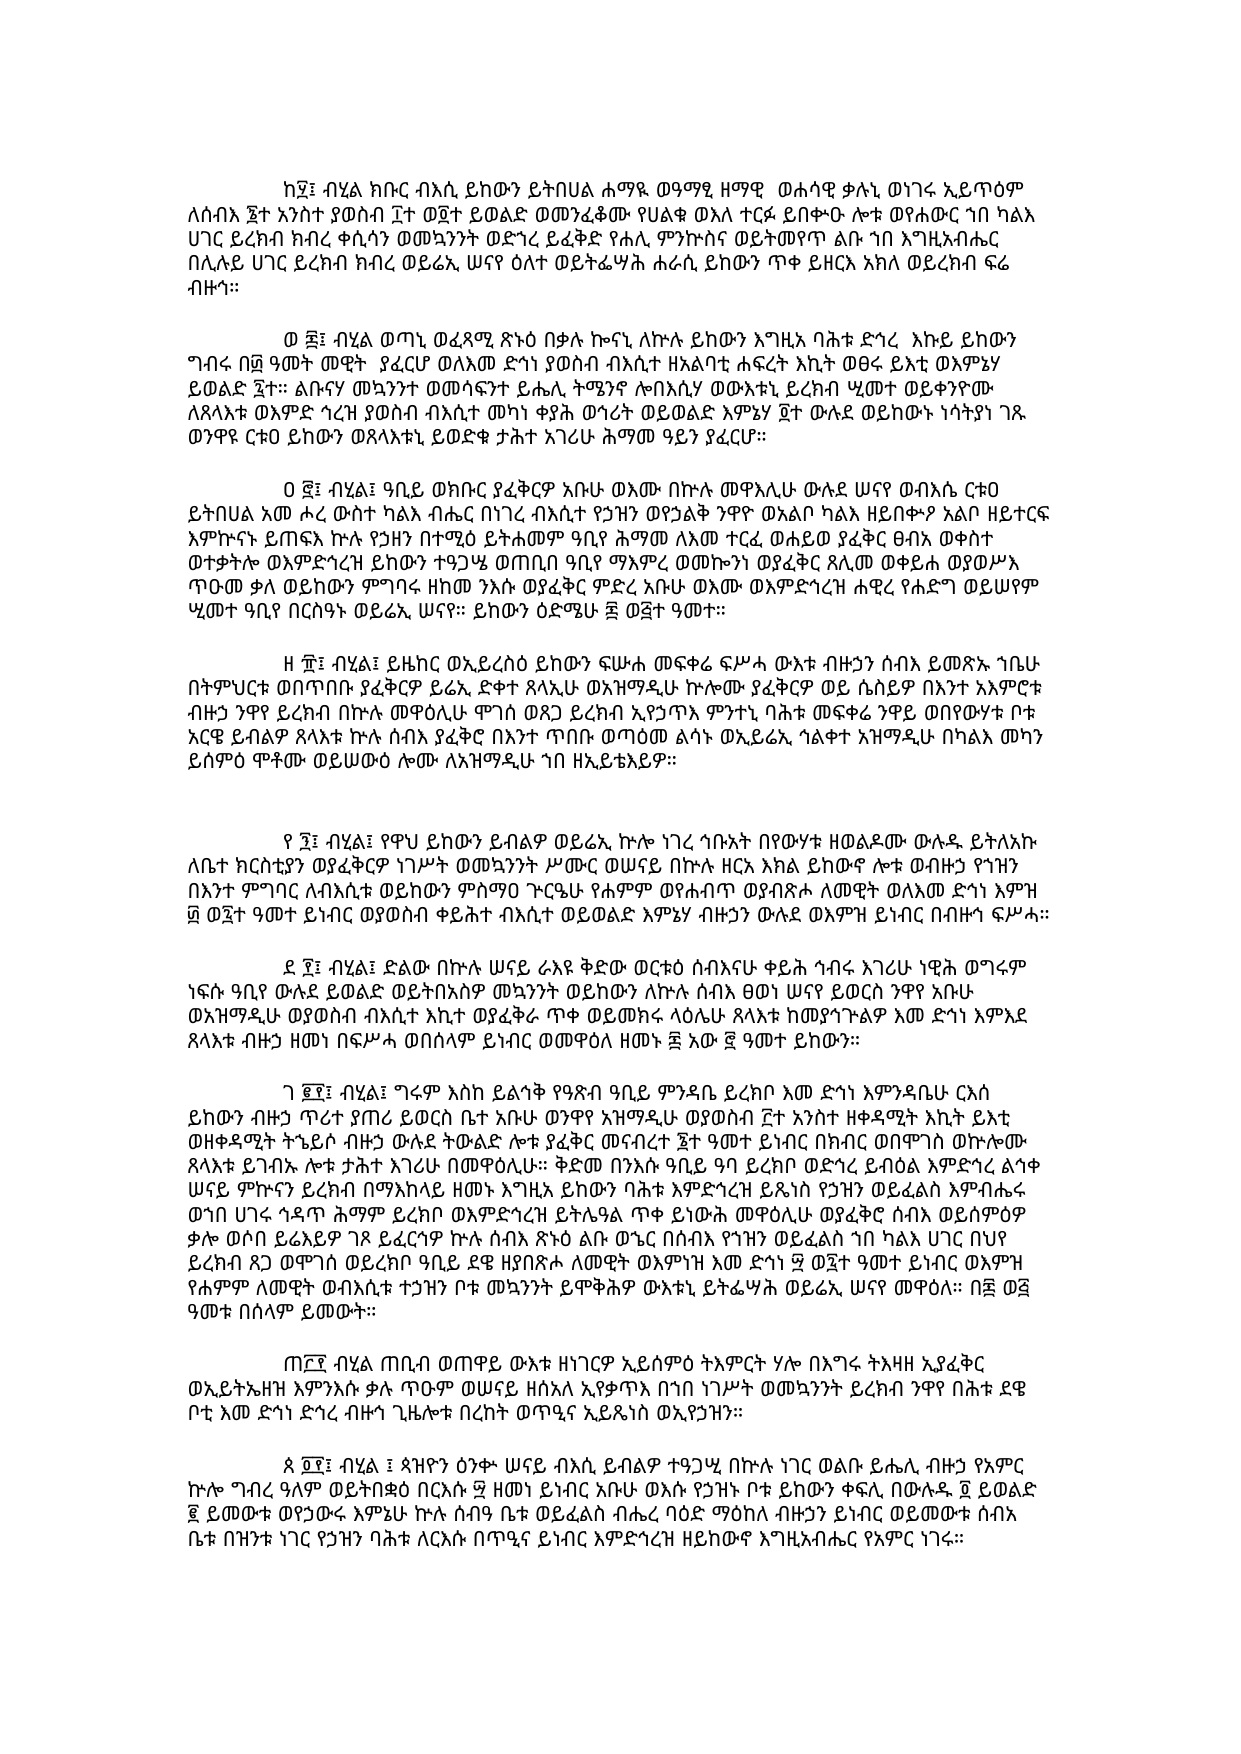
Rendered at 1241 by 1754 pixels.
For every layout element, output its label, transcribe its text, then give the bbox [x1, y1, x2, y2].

text ጰ ፬፻፤ ብሂል ፤ ጳዝዮን ዕንቍ ሠናይ ብእሲ ይብልዎ ተዓጋሢ በኵሉ ነገር ወልቡ ይሔሊ ብዙኃ የአምር ኵሎ ግብረ ዓለም ወይትበቋዕ በርእሱ ፵ ዘመነ ይነብር አቡሁ ወእሱ የኃዝኑ ቦቱ ይከውን ቀፍሊ በውሉዱ ፬ ይወልድ ፪ ይመውቱ ወየኃውሩ እምኔሁ ኵሉ ሰብዓ ቤቱ ወይፈልስ ብሔረ ባዕድ ማዕከለ ብዙኃን ይነብር ወይመውቱ ሰብአ ቤቱ በዝንቱ ነገር የኃዝን ባሕቱ ለርእሱ በጥዒና ይነብር እምድኅረዝ ዘይከውኖ እግዚአብሔር የአምር ነገሩ። [187, 1454, 1053, 1551]
text ጠ፫፻ ብሂል ጠቢብ ወጠዋይ ውእቱ ዘነገርዎ ኢይሰምዕ ትእምርት ሃሎ በእግሩ ትእዛዘ ኢያፈቅር ወኢይትኤዘዝ እምንእሱ ቃሉ ጥዑም ወሠናይ ዘሰአለ ኢየቃጥእ በኀበ ነገሥት ወመኳንንት ይረክብ ንዋየ በሕቱ ደዌ ቦቲ እመ ድኅነ ድኅረ ብዙኅ ጊዜሎቱ በረከት ወጥዒና ኢይጼነስ ወኢየኃዝን። [187, 1352, 1053, 1425]
text ከ፶፤ ብሂል ክቡር ብእሲ ይከውን ይትበሀል ሐማዪ ወዓማፂ ዘማዊ ወሐሳዊ ቃሉኒ ወነገሩ ኢይጥዕም ለሰብእ ፮ተ አንስተ ያወስብ ፲ተ ወ፬ተ ይወልድ ወመንፈቆሙ የሀልቁ ወእለ ተርፉ ይበቍዑ ሎቱ ወየሐውር ኀበ ካልእ ሀገር ይረክብ ክብረ ቀሲሳን ወመኳንንት ወድኀረ ይፈቅድ የሐሊ ምንኵስና ወይትመየጥ ልቡ ኀበ እግዚአብሔር በሊሉይ ሀገር ይረክብ ክብረ ወይሬኢ ሠናየ ዕለተ ወይትፌሣሕ ሐራሲ ይከውን ጥቀ ይዘርእ አክለ ወይረክብ ፍሬ ብዙኅ። [187, 178, 1053, 300]
text ደ ፻፤ ብሂል፤ ድልው በኵሉ ሠናይ ራእዩ ቅድው ወርቱዕ ሰብእናሁ ቀይሕ ኅብሩ እገሪሁ ነዊሕ ወግሩም ነፍሱ ዓቢየ ውሉደ ይወልድ ወይትበአስዎ መኳንንት ወይከውን ለኵሉ ሰብእ ፀወነ ሠናየ ይወርስ ንዋየ አቡሁ ወአዝማዲሁ ወያወስብ ብእሲተ እኪተ ወያፈቅራ ጥቀ ወይመክሩ ላዕሌሁ ጸላእቱ ከመያኅጕልዎ እመ ድኅነ እምእደ ጸላእቱ ብዙኃ ዘመነ በፍሥሓ ወበሰላም ይነብር ወመዋዕለ ዘመኑ ፷ አው ፸ ዓመተ ይከውን። [187, 956, 1053, 1053]
text ገ ፪፻፤ ብሂል፤ ግሩም እስከ ይልኅቅ የዓጽብ ዓቢይ ምንዳቤ ይረክቦ እመ ድኅነ እምንዳቤሁ ርእሰ ይከውን ብዙኃ ጥሪተ ያጠሪ ይወርስ ቤተ አቡሁ ወንዋየ አዝማዲሁ ወያወስብ ፫ተ አንስተ ዘቀዳሚት እኪት ይእቲ ወዘቀዳሚት ትኄይሶ ብዙኃ ውሉደ ትውልድ ሎቱ ያፈቅር መናብረተ ፮ተ ዓመተ ይነብር በክብር ወበሞገስ ወኵሎሙ ጸላእቱ ይገብኡ ሎቱ ታሕተ እገሪሁ በመዋዕሊሁ። ቅድመ በንእሱ ዓቢይ ዓባ ይረክቦ ወድኅረ ይብዕል እምድኅረ ልኅቀ ሠናይ ምኵናን ይረክብ በማእከላይ ዘመኑ እግዚአ ይከውን ባሕቱ እምድኅረዝ ይጼነስ የኃዝን ወይፈልስ እምብሔሩ ወኀበ ሀገሩ ኅዳጥ ሕማም ይረክቦ ወእምድኅረዝ ይትሌዓል ጥቀ ይነውሕ መዋዕሊሁ ወያፈቅሮ ሰብእ ወይሰምዕዎ ቃሎ ወሶበ ይሬእይዎ ገጾ ይፈርኅዎ ኵሉ ሰብእ ጽኑዕ ልቡ ወኄር በሰብእ የኀዝን ወይፈልስ ኀበ ካልእ ሀገር በህየ ይረክብ ጸጋ ወሞገሰ ወይረክቦ ዓቢይ ደዌ ዘያበጽሖ ለመዊት ወእምነዝ እመ ድኅነ ፵ ወ፯ተ ዓመተ ይነብር ወእምዝ የሐምም ለመዊት ወብእሲቱ ተኃዝን ቦቱ መኳንንት ይሞቅሕዎ ውእቱኒ ይትፌሣሕ ወይሬኢ ሠናየ መዋዕለ። በ፷ ወ፭ ዓመቱ በሰላም ይመውት። [187, 1081, 1053, 1324]
text ወ ፷፤ ብሂል ወጣኒ ወፈጻሚ ጽኑዕ በቃሉ ኰናኒ ለኵሉ ይከውን እግዚአ ባሕቱ ድኅረ እኩይ ይከውን ግብሩ በ፴ ዓመት መዊት ያፈርሆ ወለእመ ድኅነ ያወስብ ብእሲተ ዘአልባቲ ሐፍረት እኪት ወፀሩ ይእቲ ወእምኔሃ ይወልድ ፯ተ። ልቡናሃ መኳንንተ ወመሳፍንተ ይሔሊ ትሜንኖ ሎበእሲሃ ወውእቱኒ ይረክብ ሢመተ ወይቀንዮሙ ለጸላእቱ ወእምድ ኅረዝ ያወስብ ብእሲተ መካነ ቀያሕ ወኅሪት ወይወልድ እምኔሃ ፬ተ ውሉደ ወይከውኑ ነሳትያነ ገጹ ወንዋዩ ርቱዐ ይከውን ወጸላእቱኒ ይወድቁ ታሕተ አገሪሁ ሕማመ ዓይን ያፈርሆ። [187, 328, 1053, 449]
text ዐ ፸፤ ብሂል፤ ዓቢይ ወክቡር ያፈቅርዎ አቡሁ ወእሙ በኵሉ መዋእሊሁ ውሉደ ሠናየ ወብእሴ ርቱዐ ይትበሀል አመ ሖረ ውስተ ካልእ ብሔር በነገረ ብእሲተ የኃዝን ወየኃልቅ ንዋዮ ወአልቦ ካልእ ዘይበቍዖ አልቦ ዘይተርፍ እምኵናኑ ይጠፍእ ኵሉ የኃዘን በተሚዕ ይትሐመም ዓቢየ ሕማመ ለእመ ተርፈ ወሐይወ ያፈቅር ፀብአ ወቀስተ ወተቃትሎ ወእምድኅረዝ ይከውን ተዓጋሤ ወጠቢበ ዓቢየ ማእምረ ወመኰንነ ወያፈቅር ጸሊመ ወቀይሐ ወያወሥእ ጥዑመ ቃለ ወይከውን ምግባሩ ዘከመ ንእሱ ወያፈቅር ምድረ አቡሁ ወእሙ ወእምድኅረዝ ሐዊረ የሐድግ ወይሠየም ሢመተ ዓቢየ በርስዓኑ ወይሬኢ ሠናየ። ይከውን ዕድሜሁ ፷ ወ፭ተ ዓመተ። [187, 478, 1053, 624]
text የ ፺፤ ብሂል፤ የዋህ ይከውን ይብልዎ ወይሬኢ ኵሎ ነገረ ኅቡአት በየውሃቱ ዘወልዶሙ ውሉዱ ይትለአኩ ለቤተ ክርስቲያን ወያፈቅርዎ ነገሥት ወመኳንንት ሥሙር ወሠናይ በኵሉ ዘርአ እክል ይከውኖ ሎቱ ወብዙኃ የኀዝን በእንተ ምግባር ለብእሲቱ ወይከውን ምስማዐ ጕርዔሁ የሐምም ወየሐብጥ ወያብጽሖ ለመዊት ወለእመ ድኅነ እምዝ ፴ ወ፯ተ ዓመተ ይነብር ወያወስብ ቀይሕተ ብእሲተ ወይወልድ እምኔሃ ብዙኃን ውሉደ ወእምዝ ይነብር በብዙኅ ፍሥሓ። [187, 830, 1053, 927]
text ዘ ፹፤ ብሂል፤ ይዜከር ወኢይረስዕ ይከውን ፍሡሐ መፍቀሬ ፍሥሓ ውእቱ ብዙኃን ሰብእ ይመጽኡ ኀቤሁ በትምህርቱ ወበጥበቡ ያፈቅርዎ ይሬኢ ድቀተ ጸላኢሁ ወአዝማዲሁ ኵሎሙ ያፈቅርዎ ወይ ሴስይዎ በእንተ አእምሮቱ ብዙኃ ንዋየ ይረክብ በኵሉ መዋዕሊሁ ሞገሰ ወጸጋ ይረክብ ኢየኃጥእ ምንተኒ ባሕቱ መፍቀሬ ንዋይ ወበየውሃቱ ቦቱ አርዌ ይብልዎ ጸላእቱ ኵሉ ሰብእ ያፈቅሮ በእንተ ጥበቡ ወጣዕመ ልሳኑ ወኢይሬኢ ኅልቀተ አዝማዲሁ በካልእ መካን ይሰምዕ ሞቶሙ ወይሠውዕ ሎሙ ለአዝማዲሁ ኀበ ዘኢይቴእይዎ። [187, 652, 1053, 773]
